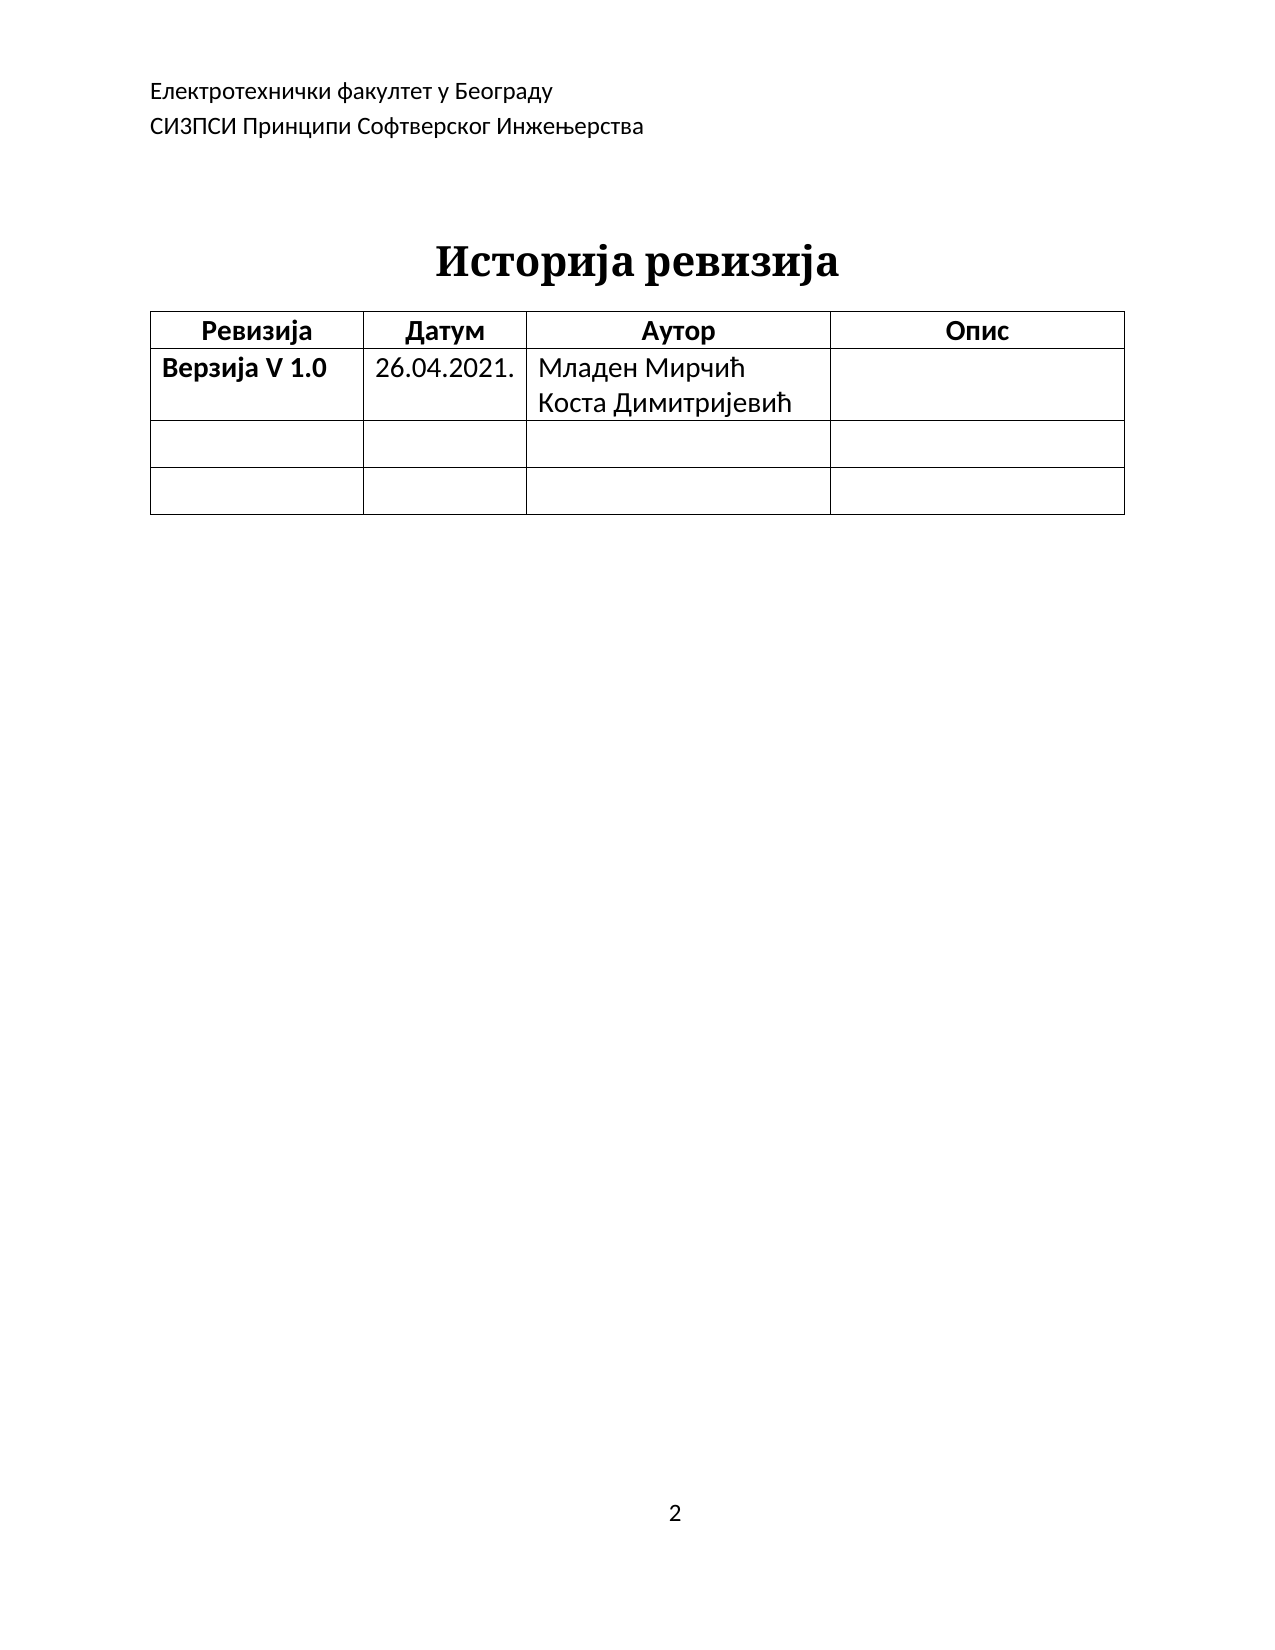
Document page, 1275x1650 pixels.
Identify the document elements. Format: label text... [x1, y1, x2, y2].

table_header Датум [364, 312, 526, 348]
table_cell [364, 421, 526, 467]
table_cell [527, 468, 830, 514]
table_cell [151, 468, 363, 514]
table_cell 26.04.2021. [364, 349, 526, 420]
table_cell [151, 421, 363, 467]
table_cell [831, 468, 1124, 514]
text Историја ревизија [150, 239, 1125, 287]
table_cell [364, 468, 526, 514]
table_cell Младен Мирчић Коста Димитријевић [527, 349, 830, 420]
table_cell [831, 421, 1124, 467]
table_header Ревизија [151, 312, 363, 348]
table_header Аутор [527, 312, 830, 348]
table_header Опис [831, 312, 1124, 348]
table_cell [527, 421, 830, 467]
table_cell Верзија V 1.0 [151, 349, 363, 420]
table_cell [831, 349, 1124, 420]
